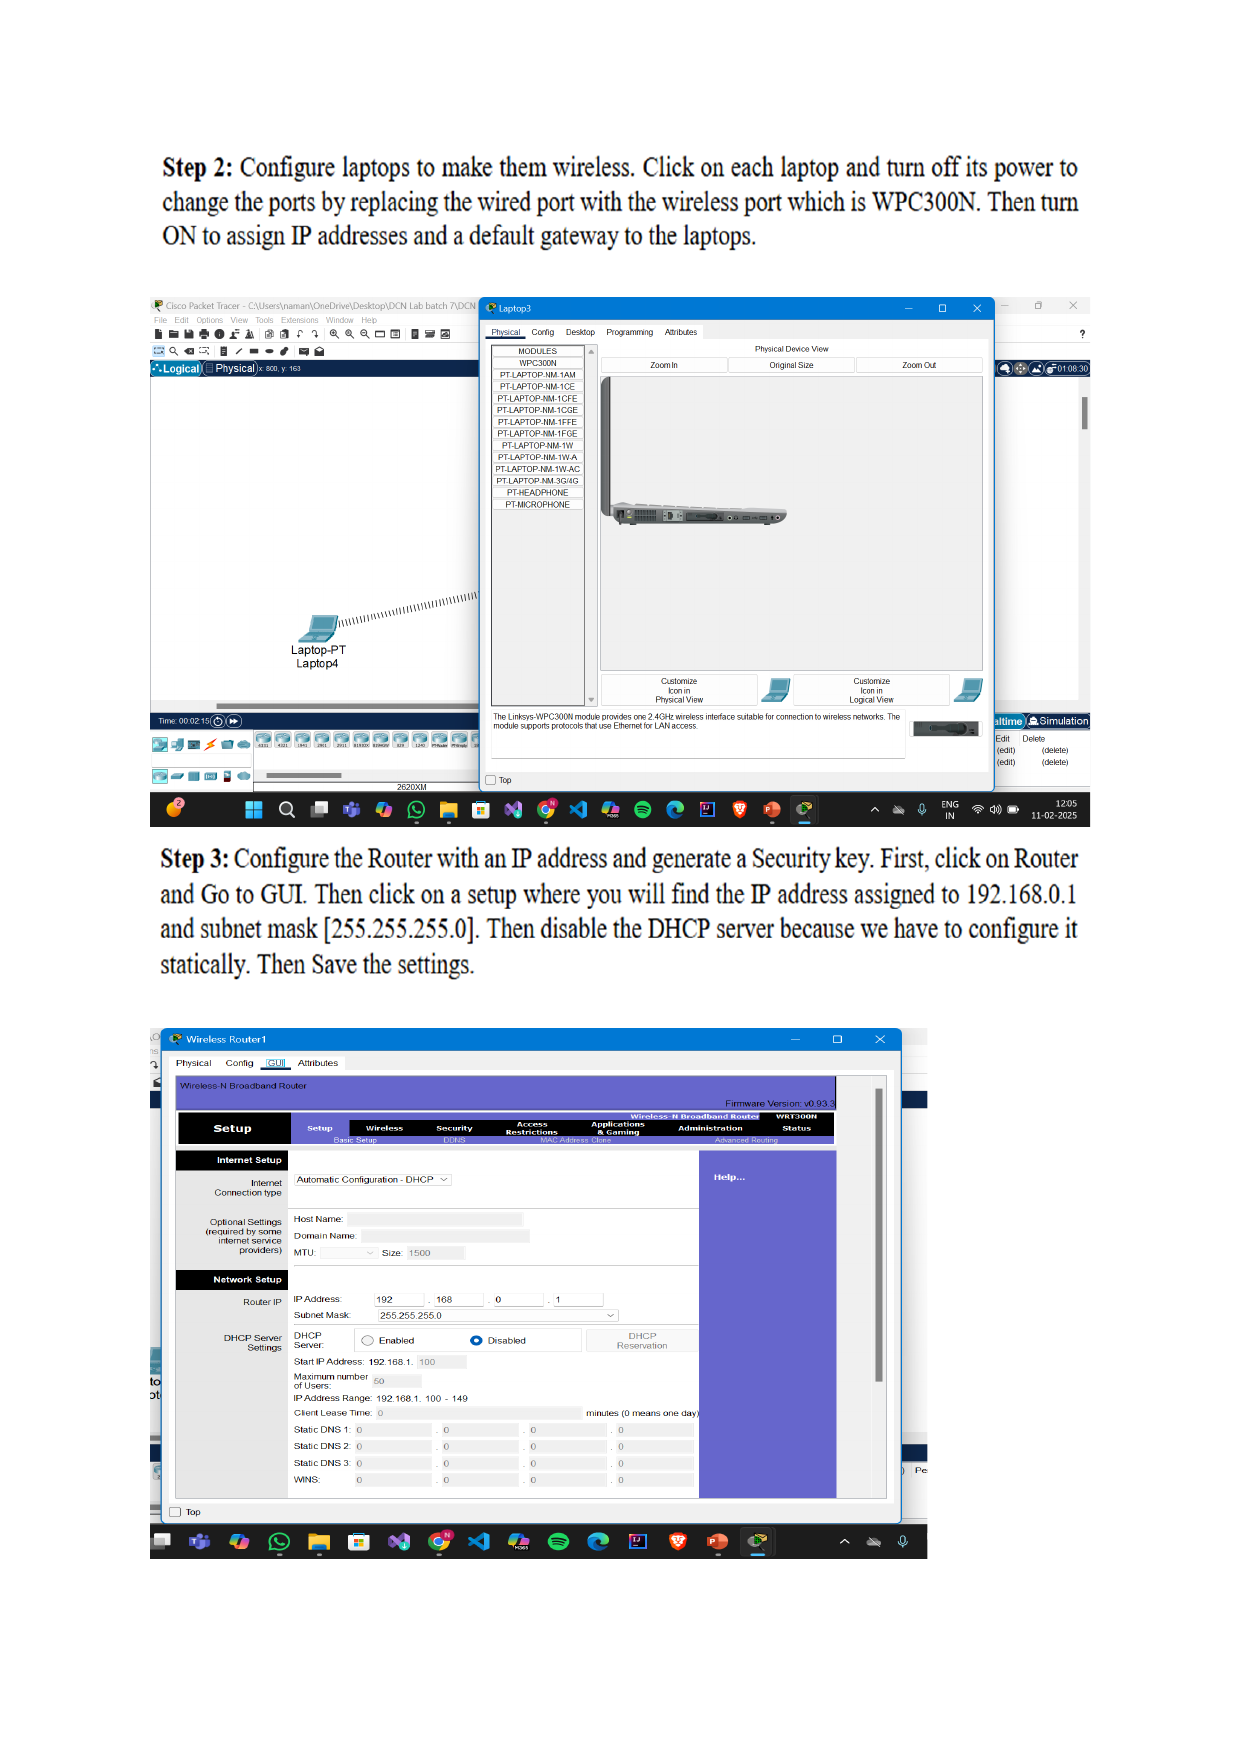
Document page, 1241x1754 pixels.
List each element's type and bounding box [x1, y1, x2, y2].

picture [150, 297, 1091, 827]
picture [150, 150, 1091, 256]
picture [150, 831, 1091, 987]
picture [150, 1028, 928, 1559]
picture [178, 365, 186, 374]
